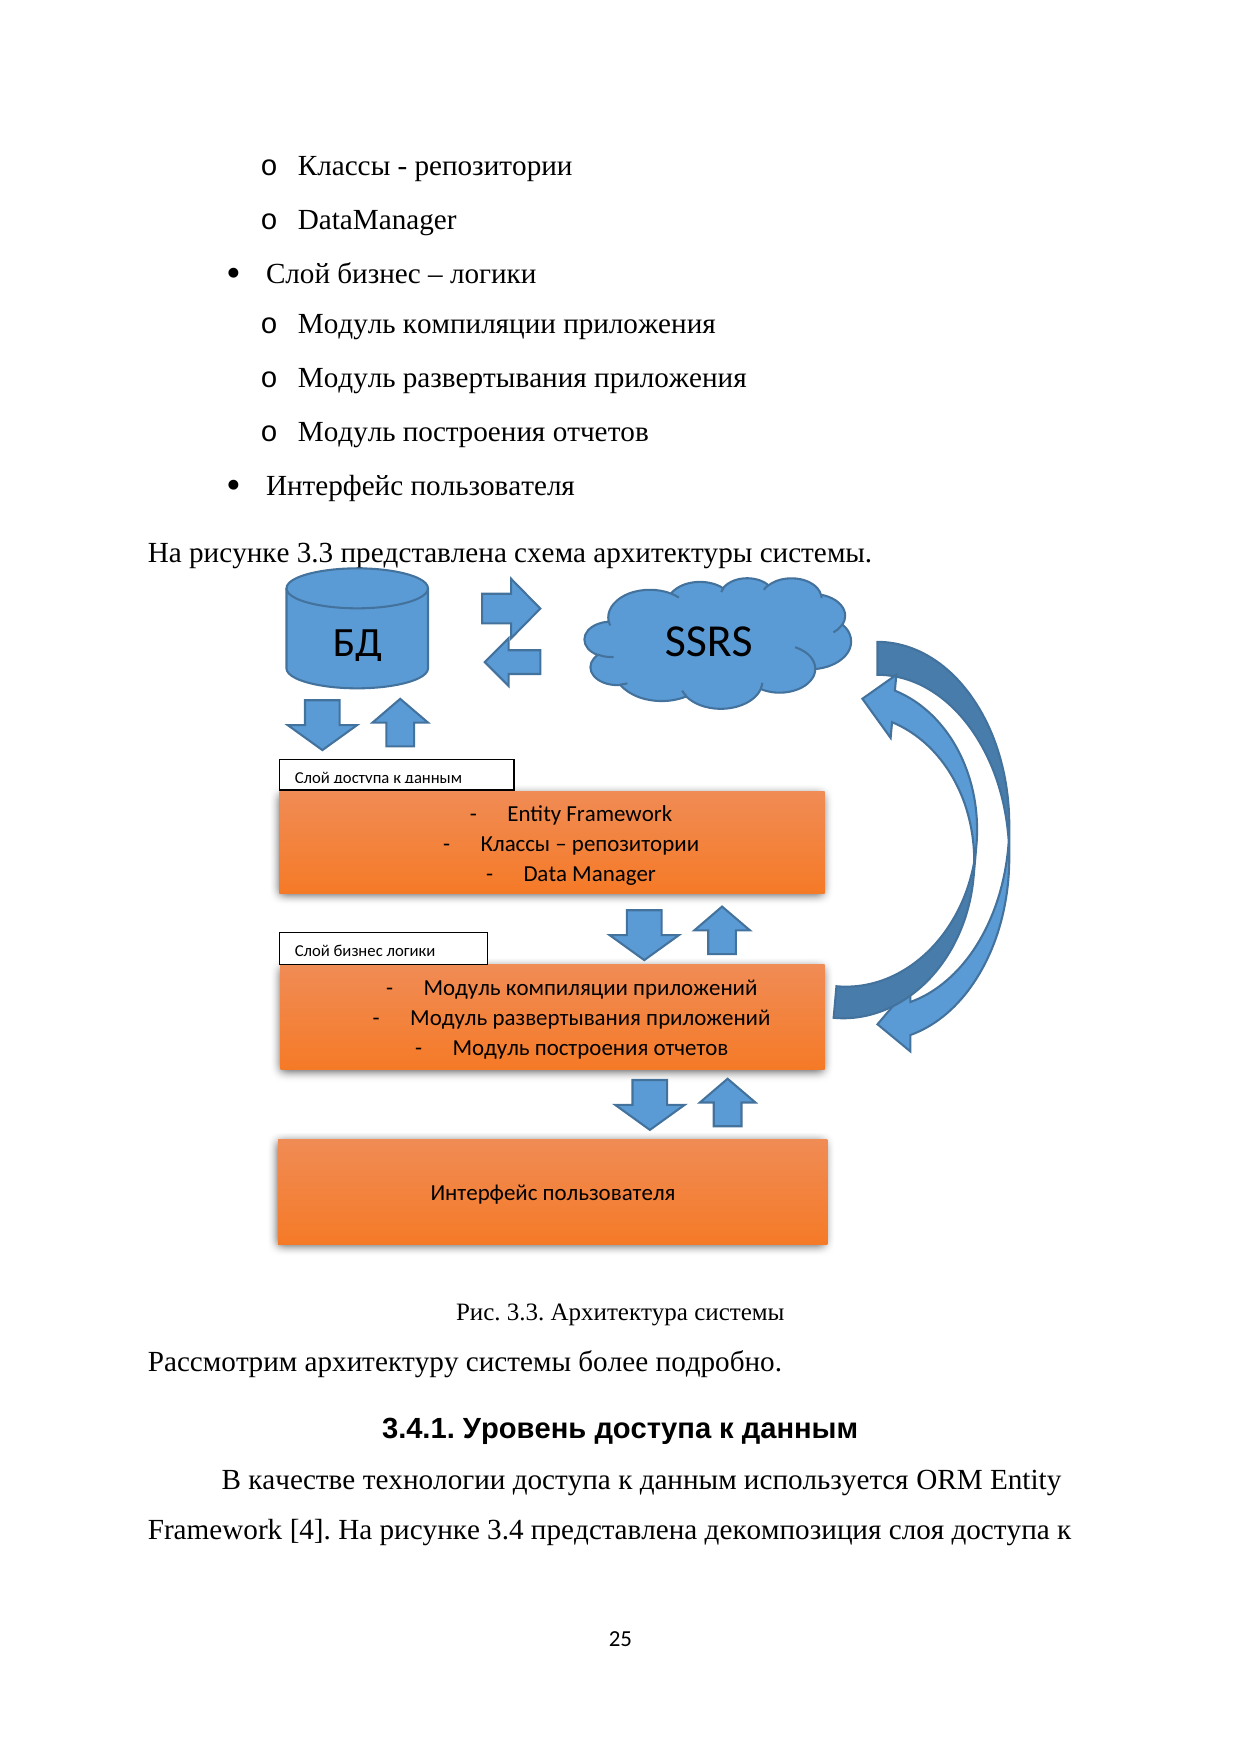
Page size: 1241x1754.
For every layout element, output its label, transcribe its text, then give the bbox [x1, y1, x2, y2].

text В качестве технологии доступа к данным используется ORM Entity Framework [4]. На рисунке 3.4 представлена декомпозиция слоя доступа к [148, 1462, 1092, 1546]
text Рис. 3.3. Архитектура системы [148, 1297, 1092, 1326]
text Рассмотрим архитектуру системы более подробно. [148, 1344, 1092, 1378]
list На рисунке 3.3 представлена схема архитектуры системы. [148, 536, 1092, 569]
list Классы - репозитории [260, 148, 1092, 184]
list Модуль построения отчетов [260, 414, 1092, 450]
list DataManager [260, 202, 1092, 238]
list Слой бизнес – логики [228, 256, 1092, 289]
list Модуль компиляции приложения [260, 306, 1092, 342]
subtitle 3.4.1. Уровень доступа к данным [148, 1411, 1092, 1445]
list Интерфейс пользователя [228, 468, 1092, 502]
list Модуль развертывания приложения [260, 360, 1092, 396]
